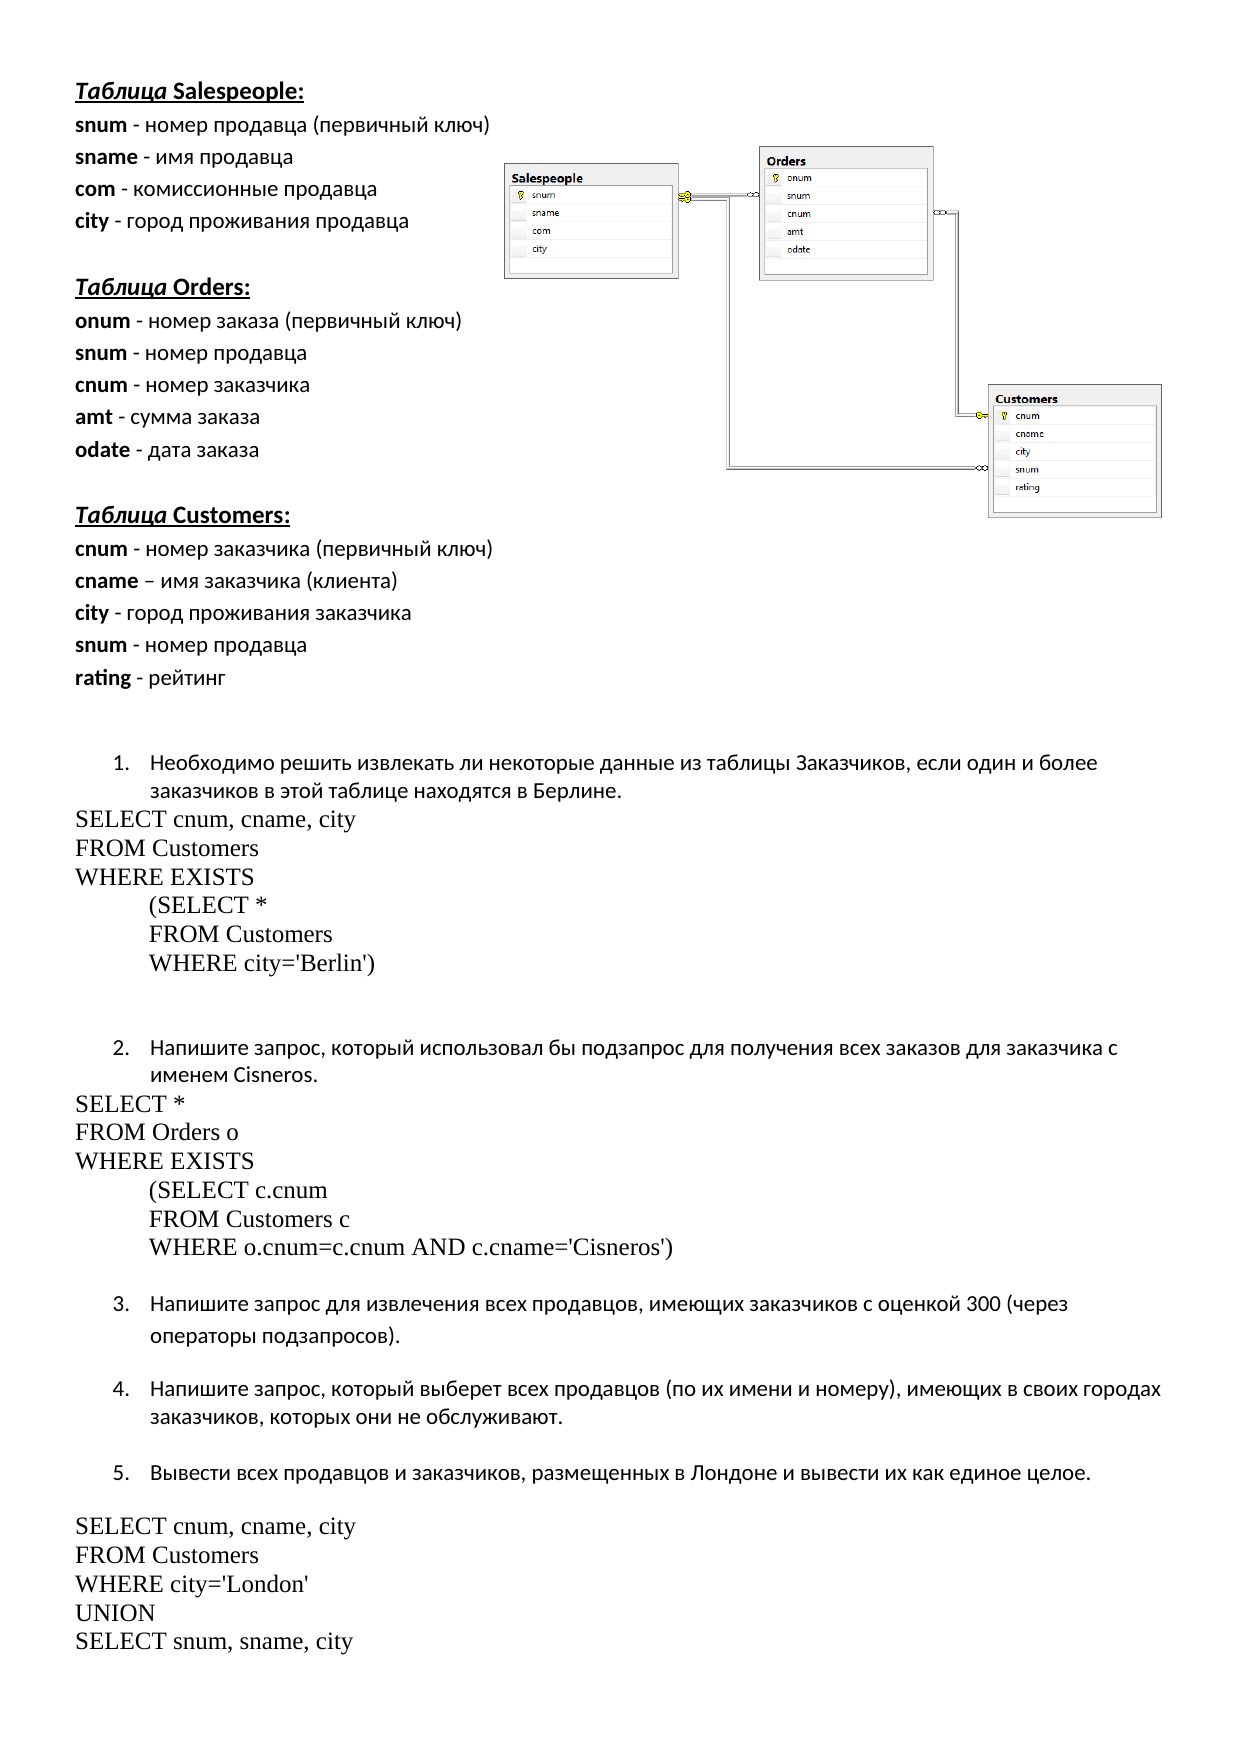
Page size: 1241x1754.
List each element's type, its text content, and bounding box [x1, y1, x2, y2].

text WHERE city='London' [75, 1569, 1165, 1598]
text amt - сумма заказа [75, 402, 492, 431]
text snum - номер продавца (первичный ключ) [75, 110, 1165, 138]
text FROM Customers [75, 833, 1165, 862]
text SELECT cnum, cname, city [75, 804, 1165, 833]
text Таблица Salespeople: [75, 75, 1165, 106]
text FROM Customers [75, 1540, 1165, 1569]
text onum - номер заказа (первичный ключ) [75, 306, 492, 334]
text snum - номер продавца [75, 631, 1165, 659]
text com - комиссионные продавца [75, 174, 492, 202]
picture [492, 134, 1178, 535]
list Напишите запрос, который использовал бы подзапрос для получения всех заказов для заказчика с именем Cisneros. [112, 1033, 1165, 1089]
text WHERE city='Berlin') [75, 948, 1165, 977]
text FROM Customers [75, 919, 1165, 948]
text cnum - номер заказчика [75, 370, 492, 398]
text WHERE o.cnum=c.cnum AND c.cname='Cisneros') [75, 1232, 1165, 1261]
text city - город проживания продавца [75, 207, 492, 234]
list Необходимо решить извлекать ли некоторые данные из таблицы Заказчиков, если один и более заказчиков в этой таблице находятся в Берлине. [112, 748, 1165, 804]
text FROM Customers c [75, 1204, 1165, 1232]
text Таблица Customers: [75, 499, 492, 529]
text odate - дата заказа [75, 435, 492, 463]
text sname - имя продавца [75, 142, 492, 170]
text WHERE EXISTS [75, 1146, 1165, 1175]
text Таблица Orders: [75, 271, 492, 301]
text city - город проживания заказчика [75, 598, 1165, 626]
list Напишите запрос для извлечения всех продавцов, имеющих заказчиков с оценкой 300 (через операторы подзапросов). [112, 1289, 1165, 1349]
text FROM Orders o [75, 1117, 1165, 1146]
text SELECT cnum, cname, city [75, 1511, 1165, 1540]
text rating - рейтинг [75, 663, 1165, 691]
list Вывести всех продавцов и заказчиков, размещенных в Лондоне и вывести их как единое целое. [112, 1458, 1165, 1486]
text WHERE EXISTS [75, 862, 1165, 890]
text (SELECT c.cnum [75, 1175, 1165, 1204]
text (SELECT * [75, 890, 1165, 919]
text cnum - номер заказчика (первичный ключ) [75, 534, 1165, 562]
list Напишите запрос, который выберет всех продавцов (по их имени и номеру), имеющих в своих городах заказчиков, которых они не обслуживают. [112, 1374, 1165, 1430]
text UNION [75, 1598, 1165, 1626]
text SELECT snum, sname, city [75, 1626, 1165, 1655]
text cname – имя заказчика (клиента) [75, 566, 1165, 594]
text snum - номер продавца [75, 338, 492, 366]
text SELECT * [75, 1089, 1165, 1117]
